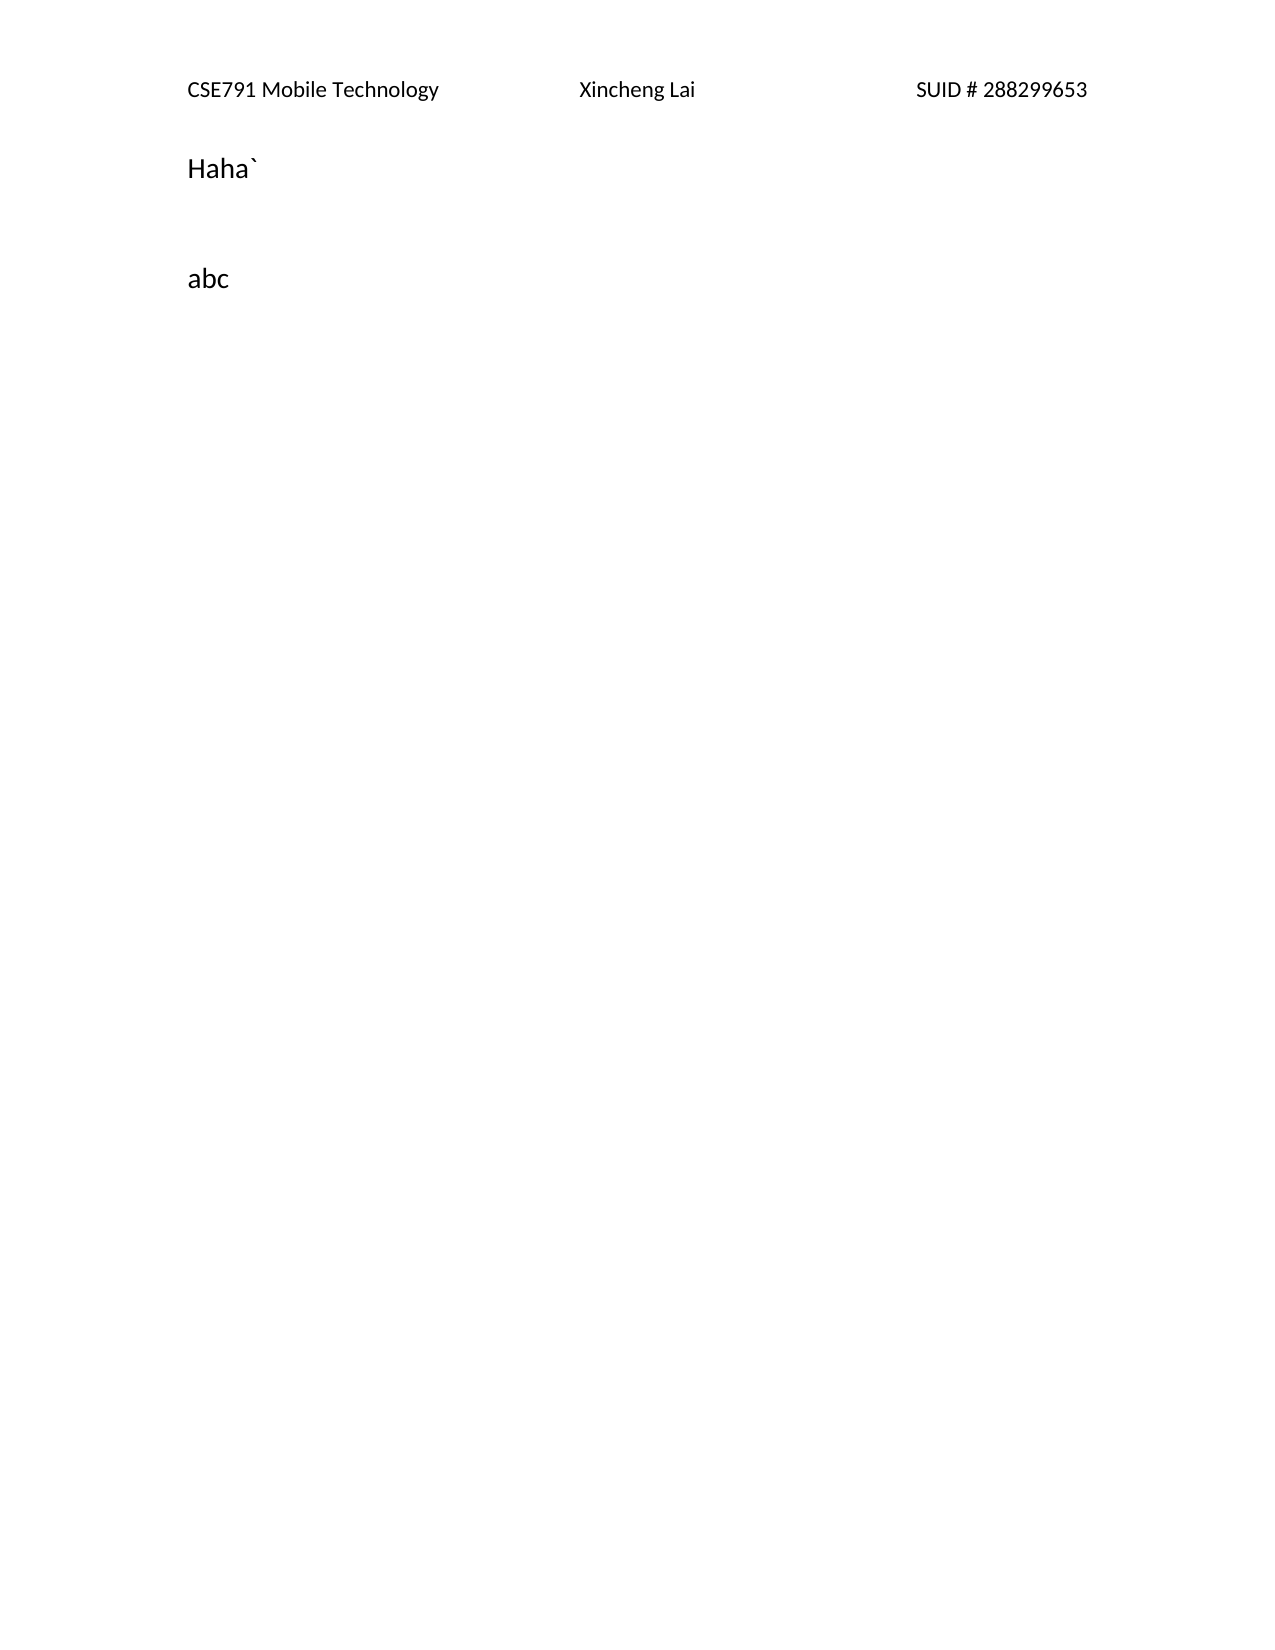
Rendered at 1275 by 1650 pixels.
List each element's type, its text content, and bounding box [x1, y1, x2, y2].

text Haha` [187, 150, 1087, 186]
text abc [187, 260, 1087, 296]
